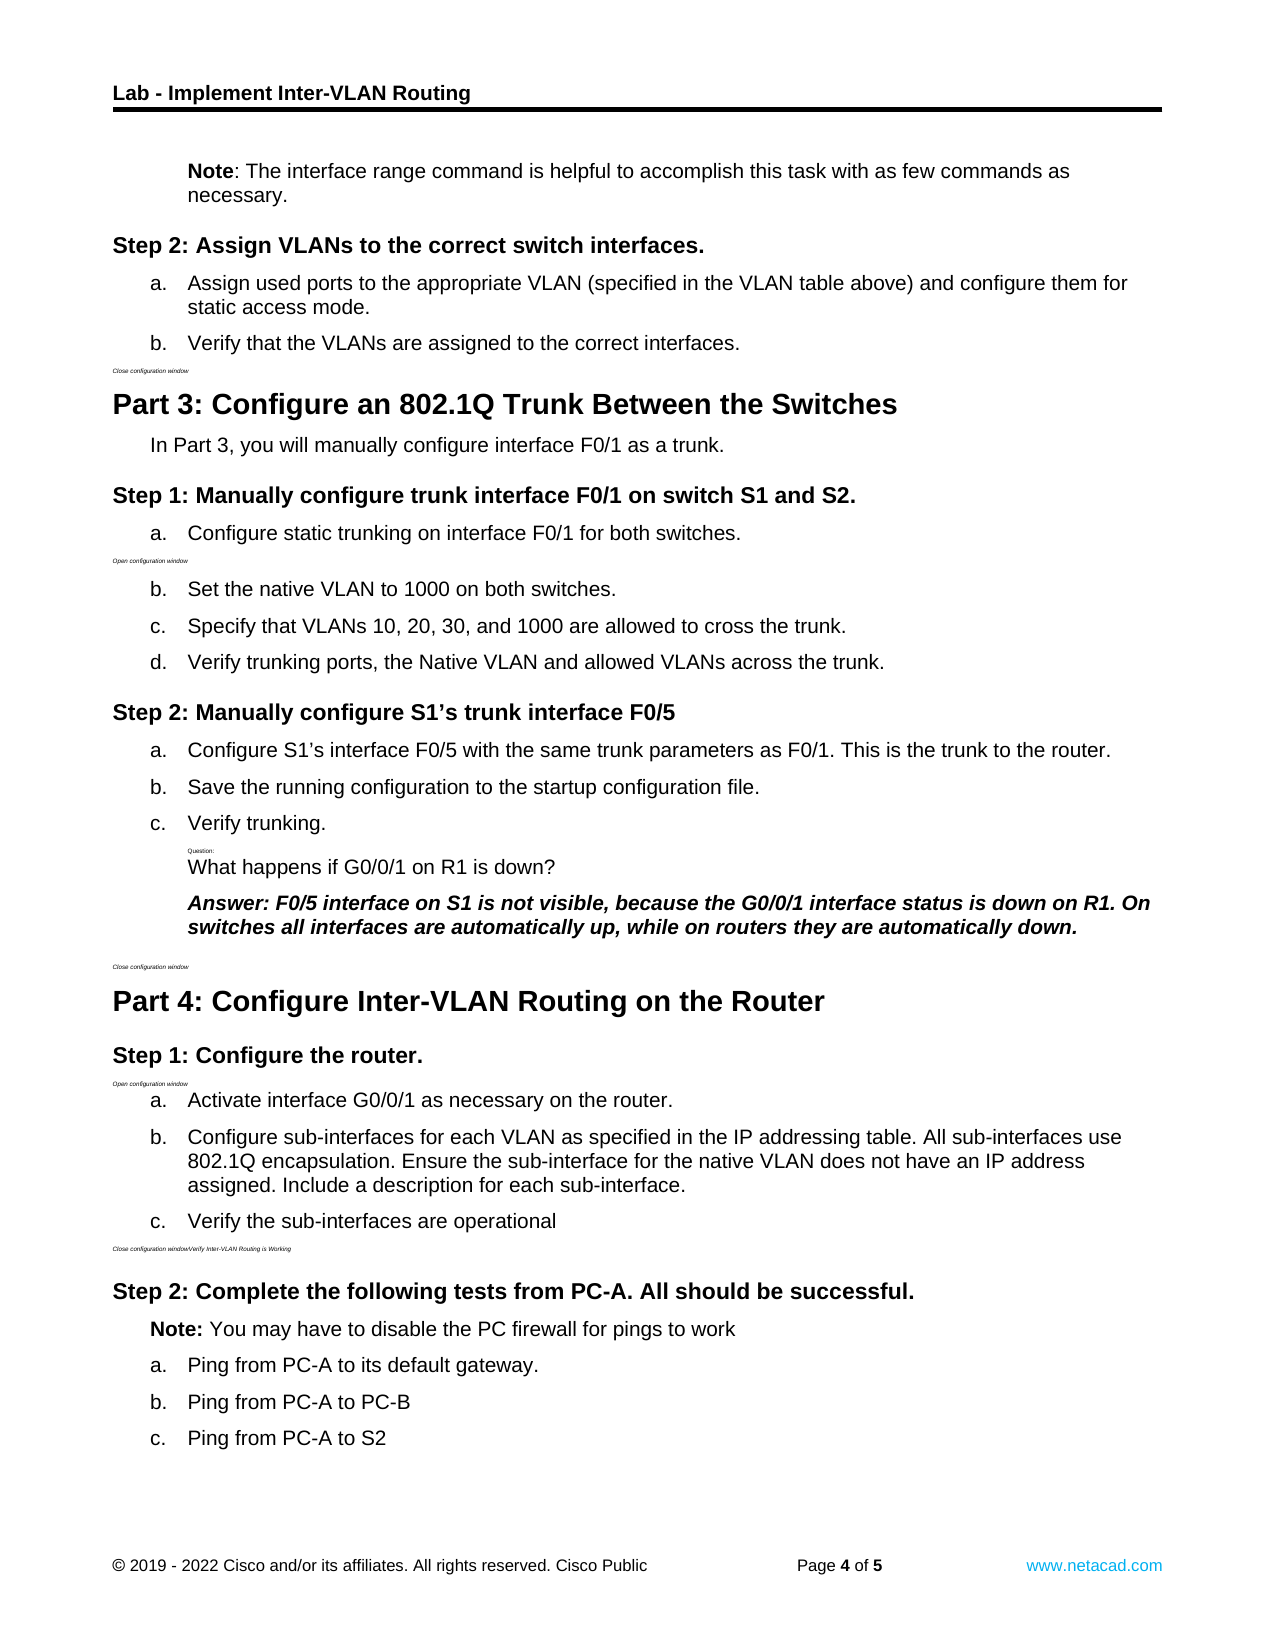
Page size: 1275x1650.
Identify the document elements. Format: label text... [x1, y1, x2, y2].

subtitle Configure an 802.1Q Trunk Between the Switches [112, 387, 1162, 421]
subtitle Manually configure S1’s trunk interface F0/5 [112, 699, 1162, 726]
text Activate interface G0/0/1 as necessary on the router. [150, 1088, 1162, 1112]
subtitle Complete the following tests from PC-A. All should be successful. [112, 1278, 1162, 1304]
text Verify trunking. [150, 811, 1162, 835]
subtitle Configure the router. [112, 1042, 1162, 1068]
subtitle Configure Inter-VLAN Routing on the Router [112, 984, 1162, 1017]
text Note: You may have to disable the PC firewall for pings to work [150, 1317, 1162, 1341]
text Verify the sub-interfaces are operational [150, 1209, 1162, 1233]
subtitle Assign VLANs to the correct switch interfaces. [112, 232, 1162, 258]
text Answer: F0/5 interface on S1 is not visible, because the G0/0/1 interface status is down on R1. On switches all interfaces are automatically up, while on routers they are automatically down. [187, 891, 1162, 939]
text Save the running configuration to the startup configuration file. [150, 774, 1162, 798]
text Verify that the VLANs are assigned to the correct interfaces. [150, 331, 1162, 355]
text Ping from PC-A to PC-B [150, 1389, 1162, 1413]
text Configure sub-interfaces for each VLAN as specified in the IP addressing table. All sub-interfaces use 802.1Q encapsulation. Ensure the sub-interface for the native VLAN does not have an IP address assigned. Include a description for each sub-interface. [150, 1125, 1162, 1197]
list Note: The interface range command is helpful to accomplish this task with as few commands as necessary. [187, 159, 1162, 207]
text What happens if G0/0/1 on R1 is down? [187, 854, 1162, 878]
text Verify trunking ports, the Native VLAN and allowed VLANs across the trunk. [150, 650, 1162, 674]
text Ping from PC-A to S2 [150, 1426, 1162, 1450]
text In Part 3, you will manually configure interface F0/1 as a trunk. [150, 433, 1162, 457]
text Configure static trunking on interface F0/1 for both switches. [150, 521, 1162, 545]
text Set the native VLAN to 1000 on both switches. [150, 577, 1162, 601]
text Assign used ports to the appropriate VLAN (specified in the VLAN table above) and configure them for static access mode. [150, 271, 1162, 319]
text Specify that VLANs 10, 20, 30, and 1000 are allowed to cross the trunk. [150, 614, 1162, 638]
text Configure S1’s interface F0/5 with the same trunk parameters as F0/1. This is the trunk to the router. [150, 738, 1162, 762]
subtitle Manually configure trunk interface F0/1 on switch S1 and S2. [112, 482, 1162, 509]
text Ping from PC-A to its default gateway. [150, 1353, 1162, 1377]
